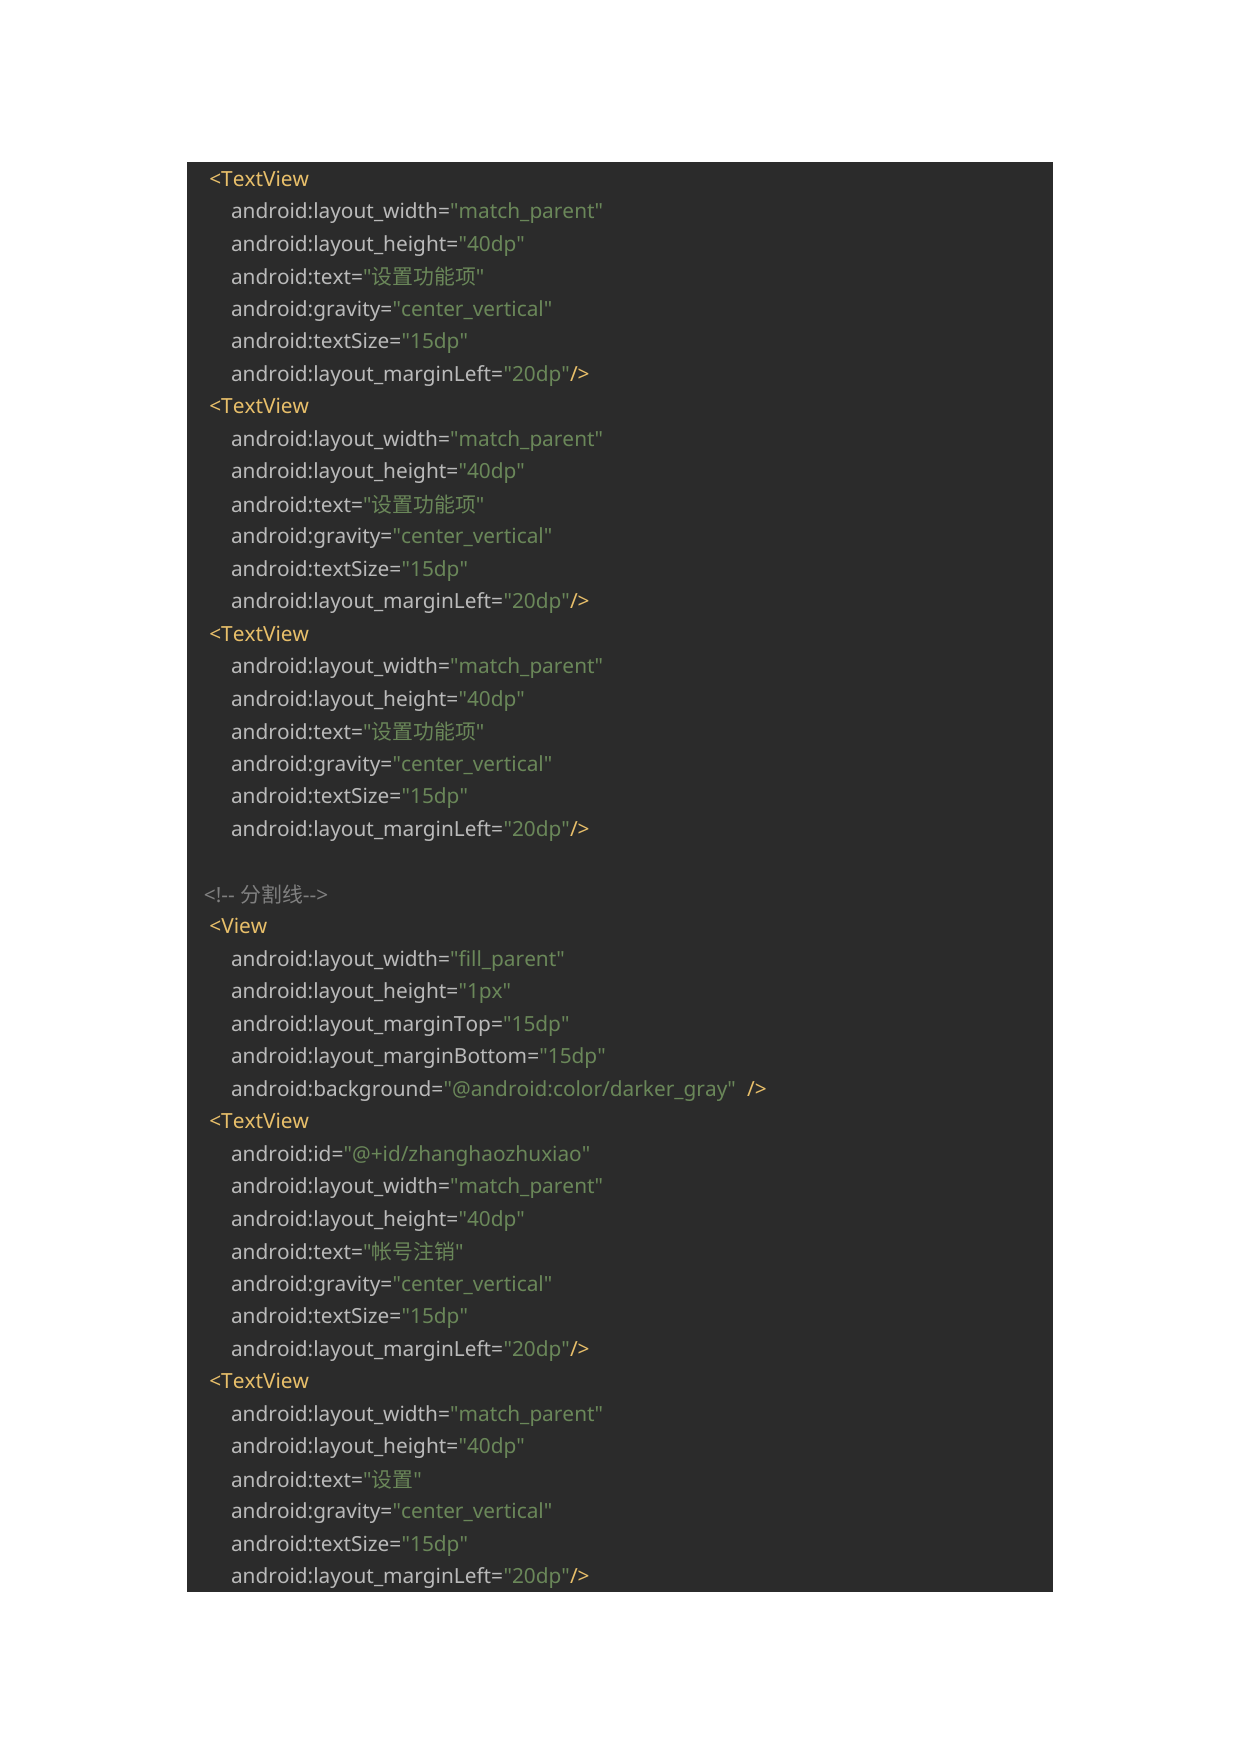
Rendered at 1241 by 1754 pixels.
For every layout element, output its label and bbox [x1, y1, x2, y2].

text [187, 162, 1053, 1592]
